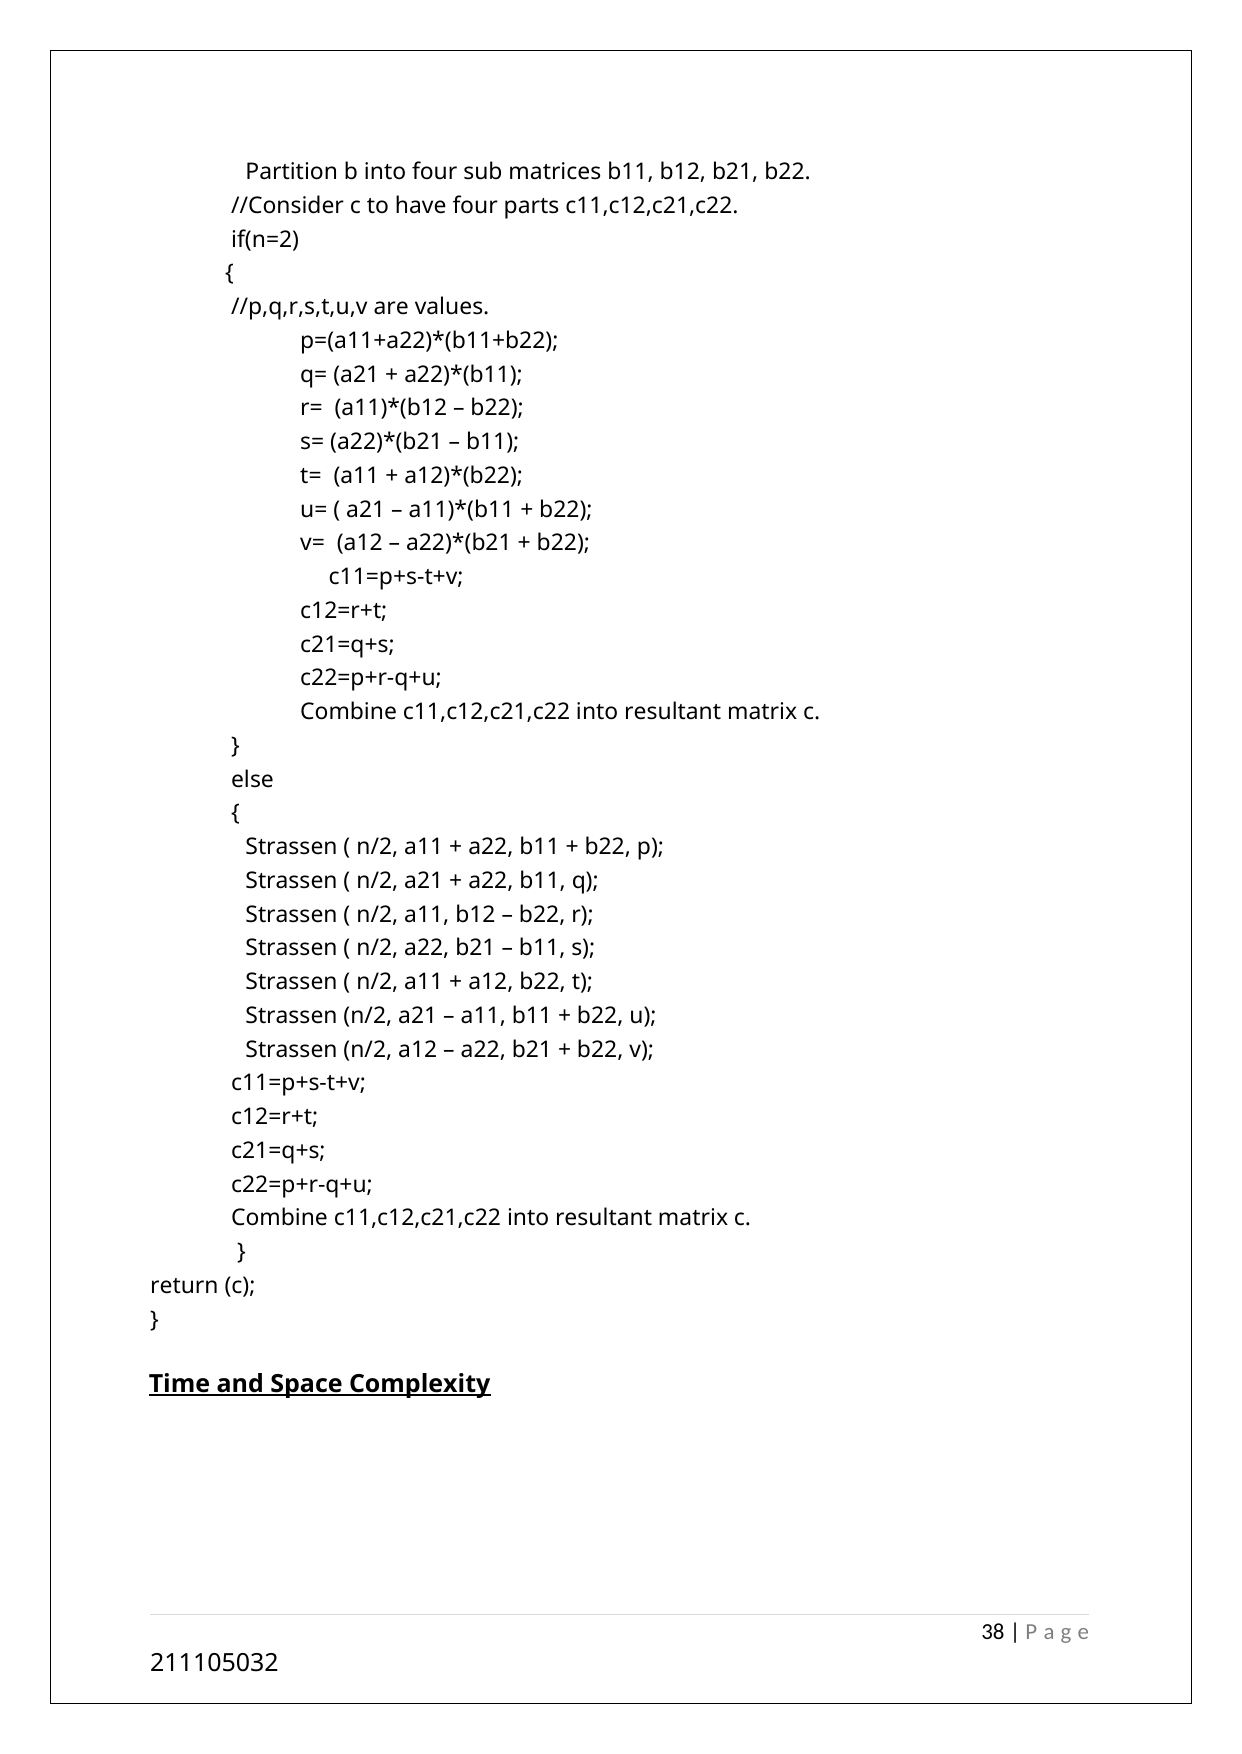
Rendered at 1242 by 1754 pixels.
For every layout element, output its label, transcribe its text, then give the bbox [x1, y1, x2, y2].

text Combine c11,c12,c21,c22 into resultant matrix c. [150, 1201, 1089, 1232]
text c21=q+s; [150, 1134, 1089, 1165]
text } [150, 1302, 1089, 1334]
text Strassen (n/2, a21 – a11, b11 + b22, u); [150, 999, 1089, 1030]
text { [150, 256, 1089, 287]
text p=(a11+a22)*(b11+b22); [150, 324, 1089, 355]
text //p,q,r,s,t,u,v are values. [150, 290, 1089, 321]
text } [150, 1235, 1089, 1266]
text c22=p+r-q+u; [150, 1167, 1089, 1199]
text c21=q+s; [150, 627, 1089, 659]
text Strassen ( n/2, a11 + a12, b22, t); [150, 965, 1089, 996]
text c22=p+r-q+u; [150, 661, 1089, 692]
text c12=r+t; [150, 1100, 1089, 1131]
text Strassen ( n/2, a21 + a22, b11, q); [150, 864, 1089, 895]
text t= (a11 + a12)*(b22); [150, 459, 1089, 490]
text c12=r+t; [150, 594, 1089, 625]
text { [150, 796, 1089, 827]
text c11=p+s-t+v; [150, 1066, 1089, 1097]
text Partition b into four sub matrices b11, b12, b21, b22. [150, 155, 1089, 186]
text else [150, 762, 1089, 794]
text s= (a22)*(b21 – b11); [150, 425, 1089, 456]
text Time and Space Complexity [148, 1366, 1089, 1400]
text u= ( a21 – a11)*(b11 + b22); [150, 492, 1089, 524]
text Strassen ( n/2, a11, b12 – b22, r); [150, 897, 1089, 929]
text //Consider c to have four parts c11,c12,c21,c22. [150, 189, 1089, 220]
text } [150, 729, 1089, 760]
text v= (a12 – a22)*(b21 + b22); [150, 526, 1089, 557]
text Strassen ( n/2, a11 + a22, b11 + b22, p); [150, 830, 1089, 861]
text if(n=2) [150, 222, 1089, 254]
text q= (a21 + a22)*(b11); [150, 357, 1089, 389]
text Combine c11,c12,c21,c22 into resultant matrix c. [150, 695, 1089, 726]
text Strassen ( n/2, a22, b21 – b11, s); [150, 931, 1089, 962]
text return (c); [150, 1269, 1089, 1300]
text r= (a11)*(b12 – b22); [150, 391, 1089, 422]
text Strassen (n/2, a12 – a22, b21 + b22, v); [150, 1032, 1089, 1064]
text c11=p+s-t+v; [150, 560, 1089, 591]
